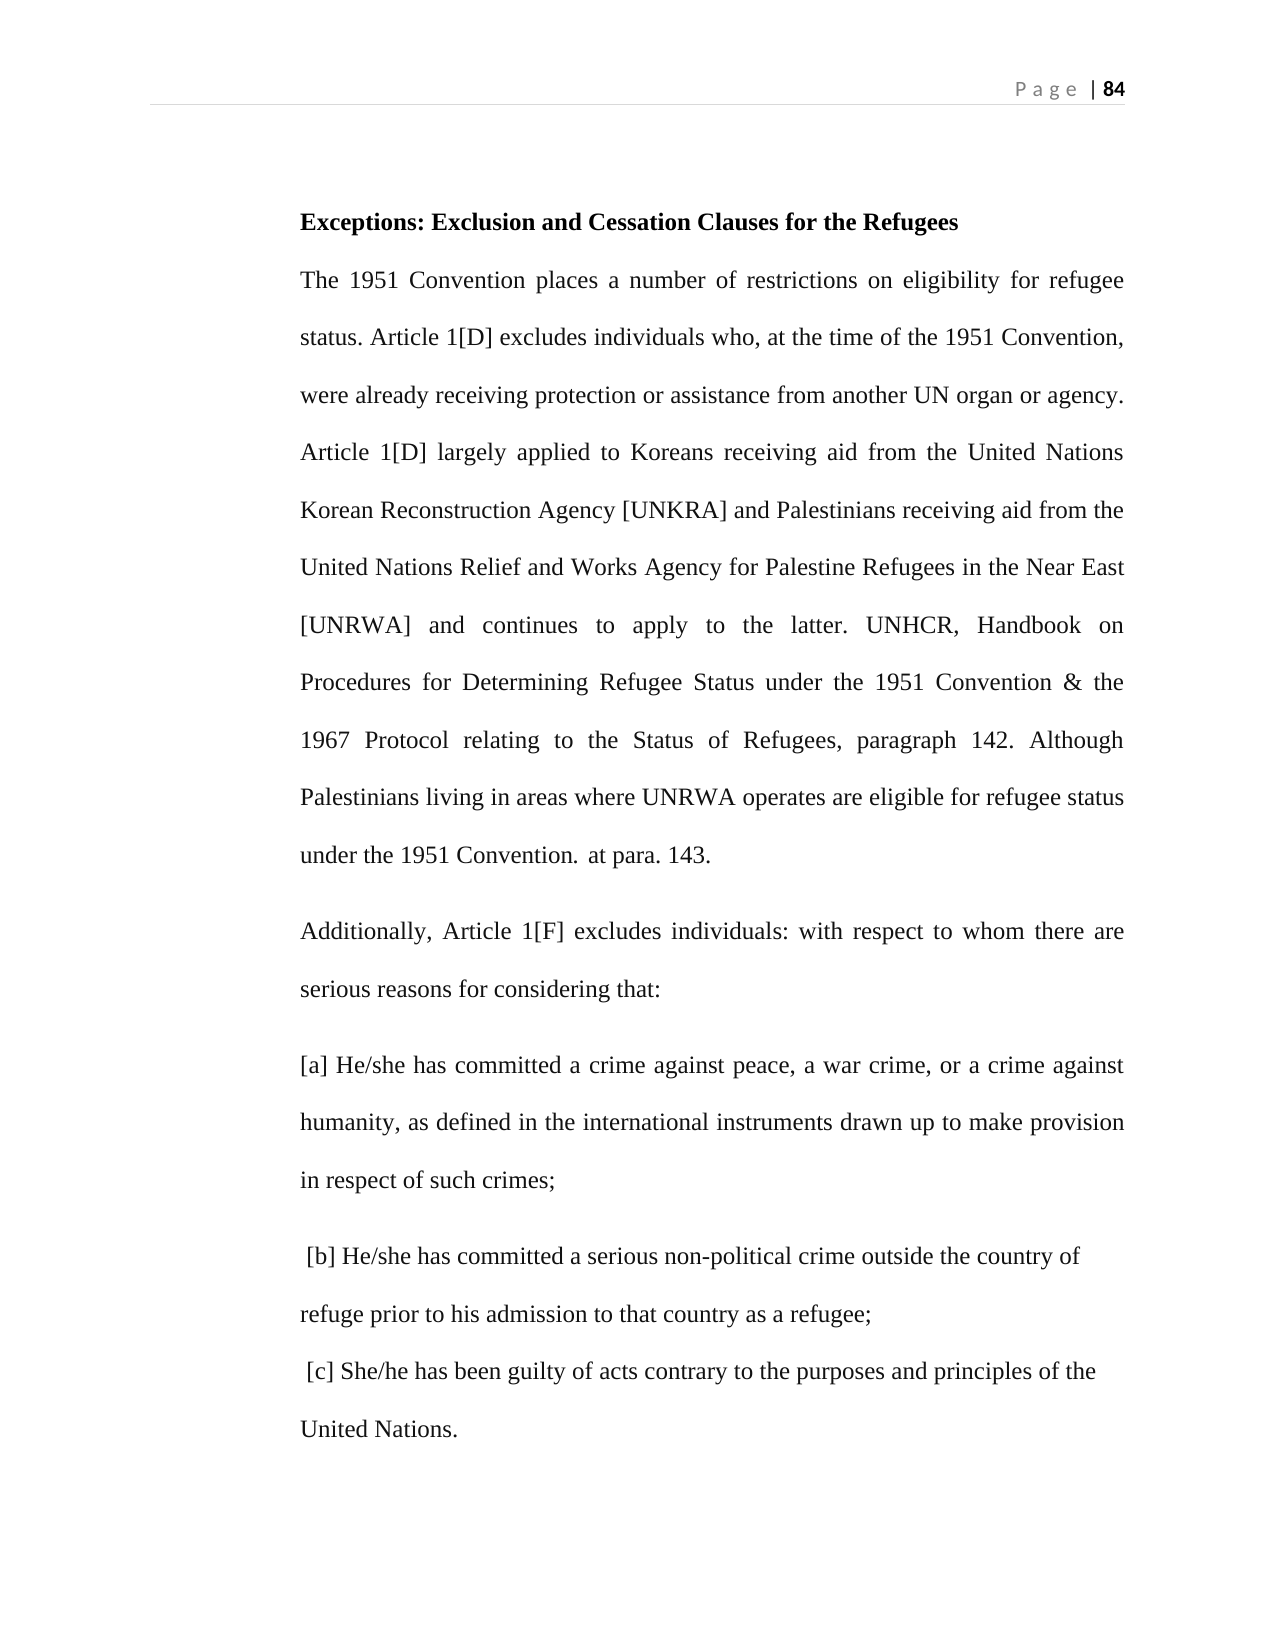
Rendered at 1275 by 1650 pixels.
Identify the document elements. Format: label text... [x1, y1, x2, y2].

text [c] She/he has been guilty of acts contrary to the purposes and principles of the United Nations. [300, 1356, 1125, 1442]
text The 1951 Convention places a number of restrictions on eligibility for refugee status. Article 1[D] excludes individuals who, at the time of the 1951 Convention, were already receiving protection or assistance from another UN organ or agency. Article 1[D] largely applied to Koreans receiving aid from the United Nations Korean Reconstruction Agency [UNKRA] and Palestinians receiving aid from the United Nations Relief and Works Agency for Palestine Refugees in the Near East [UNRWA] and continues to apply to the latter. UNHCR, Handbook on Procedures for Determining Refugee Status under the 1951 Convention & the 1967 Protocol relating to the Status of Refugees, paragraph 142. Although Palestinians living in areas where UNRWA operates are eligible for refugee status under the 1951 Convention. at para. 143. [300, 265, 1125, 869]
text [a] He/she has committed a crime against peace, a war crime, or a crime against humanity, as defined in the international instruments drawn up to make provision in respect of such crimes; [300, 1050, 1125, 1194]
text [b] He/she has committed a serious non-political crime outside the country of refuge prior to his admission to that country as a refugee; [300, 1241, 1125, 1327]
text Exceptions: Exclusion and Cessation Clauses for the Refugees [300, 207, 1125, 236]
text Additionally, Article 1[F] excludes individuals: with respect to whom there are serious reasons for considering that: [300, 916, 1125, 1002]
